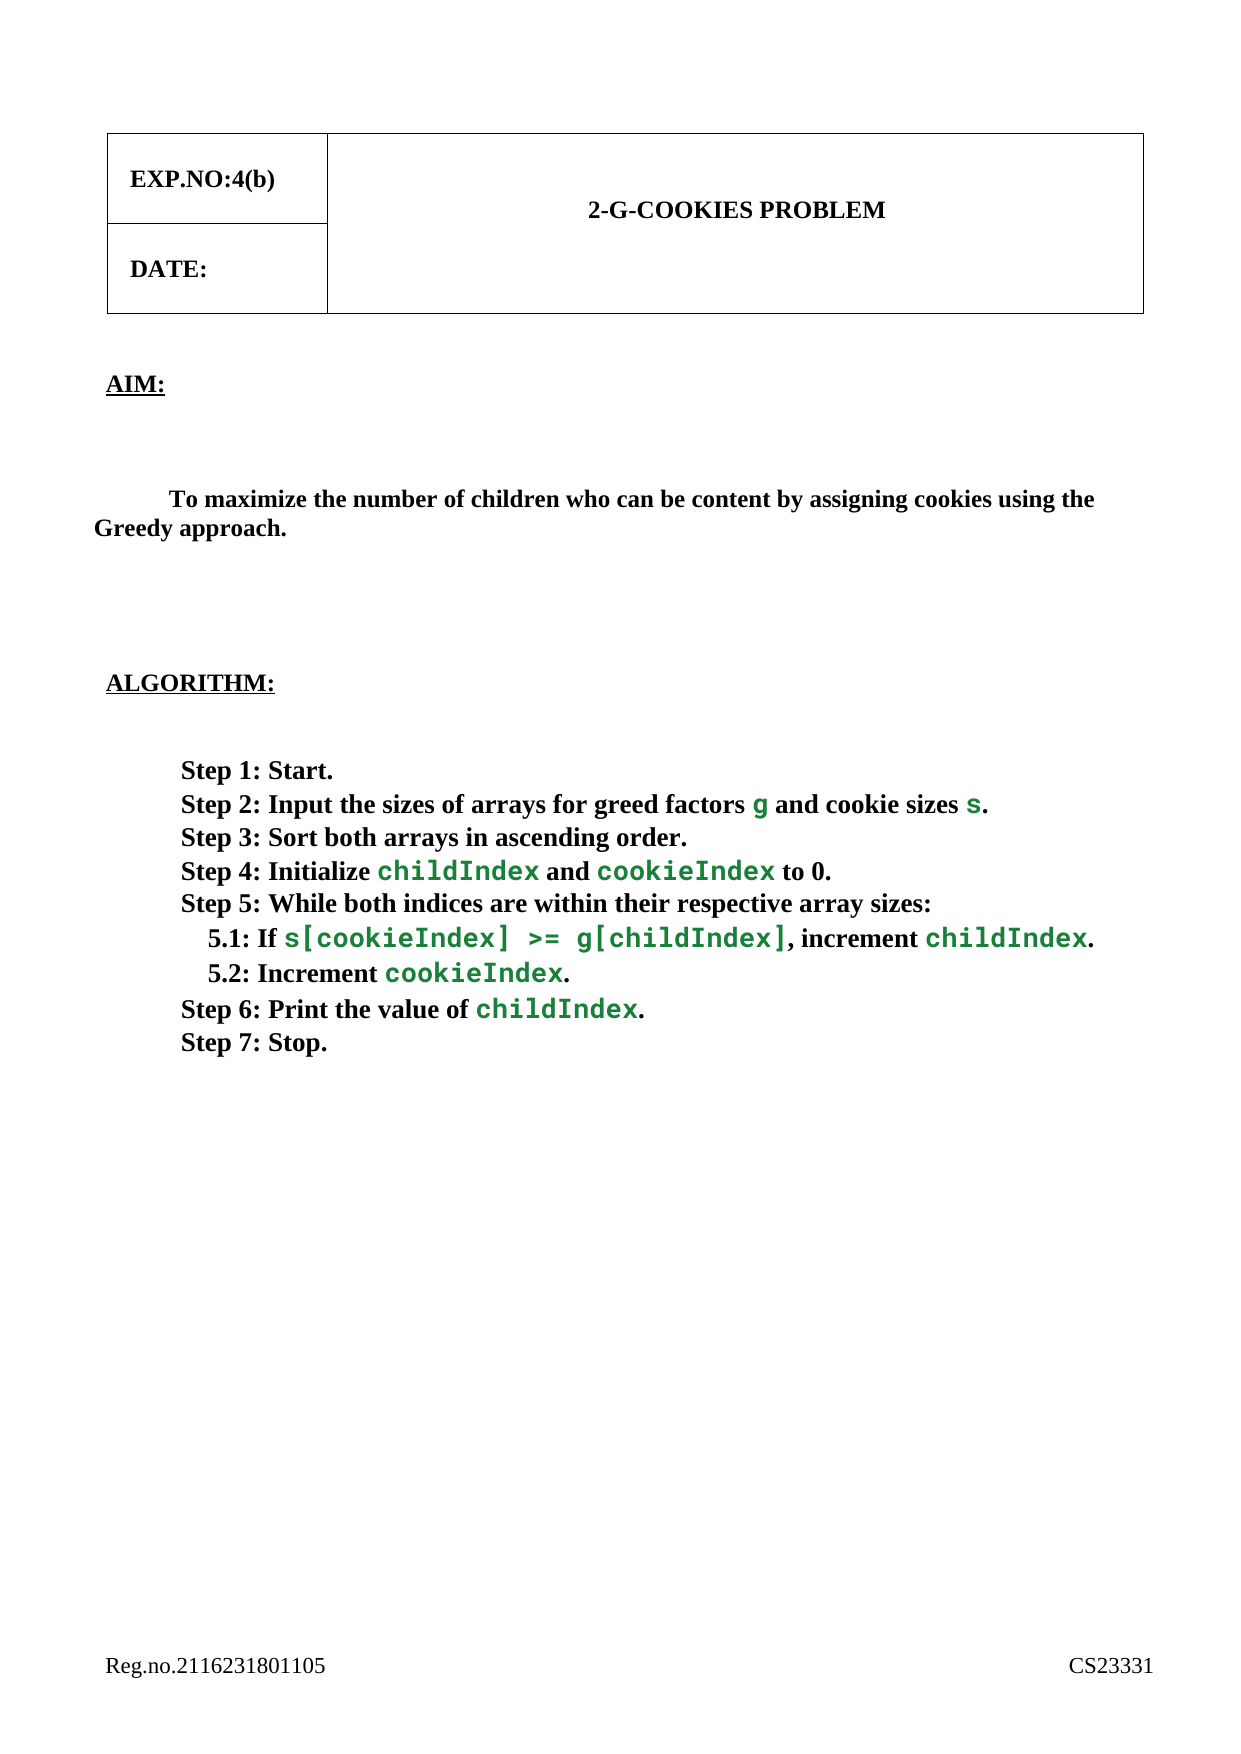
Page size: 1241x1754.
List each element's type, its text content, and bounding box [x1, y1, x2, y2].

table_header 2-G-COOKIES PROBLEM [328, 134, 1143, 313]
text Step 2: Input the sizes of arrays for greed factors g and cookie sizes s. [181, 785, 1155, 821]
text Step 5: While both indices are within their respective array sizes: [181, 888, 1155, 919]
text Step 3: Sort both arrays in ascending order. [181, 821, 1155, 852]
table_cell DATE: [108, 224, 327, 313]
text Step 6: Print the value of childIndex. [181, 990, 1155, 1026]
text Step 1: Start. [181, 754, 1155, 785]
text ALGORITHM: [106, 668, 1155, 696]
text To maximize the number of children who can be content by assigning cookies using the Greedy approach. [94, 484, 1155, 542]
text 5.1: If s[cookieIndex] >= g[childIndex], increment childIndex. [181, 919, 1155, 954]
table_header EXP.NO:4(b) [108, 134, 327, 223]
text Step 7: Stop. [181, 1026, 1155, 1057]
text AIM: [106, 369, 1155, 398]
text Step 4: Initialize childIndex and cookieIndex to 0. [181, 852, 1155, 888]
text 5.2: Increment cookieIndex. [181, 954, 1155, 990]
